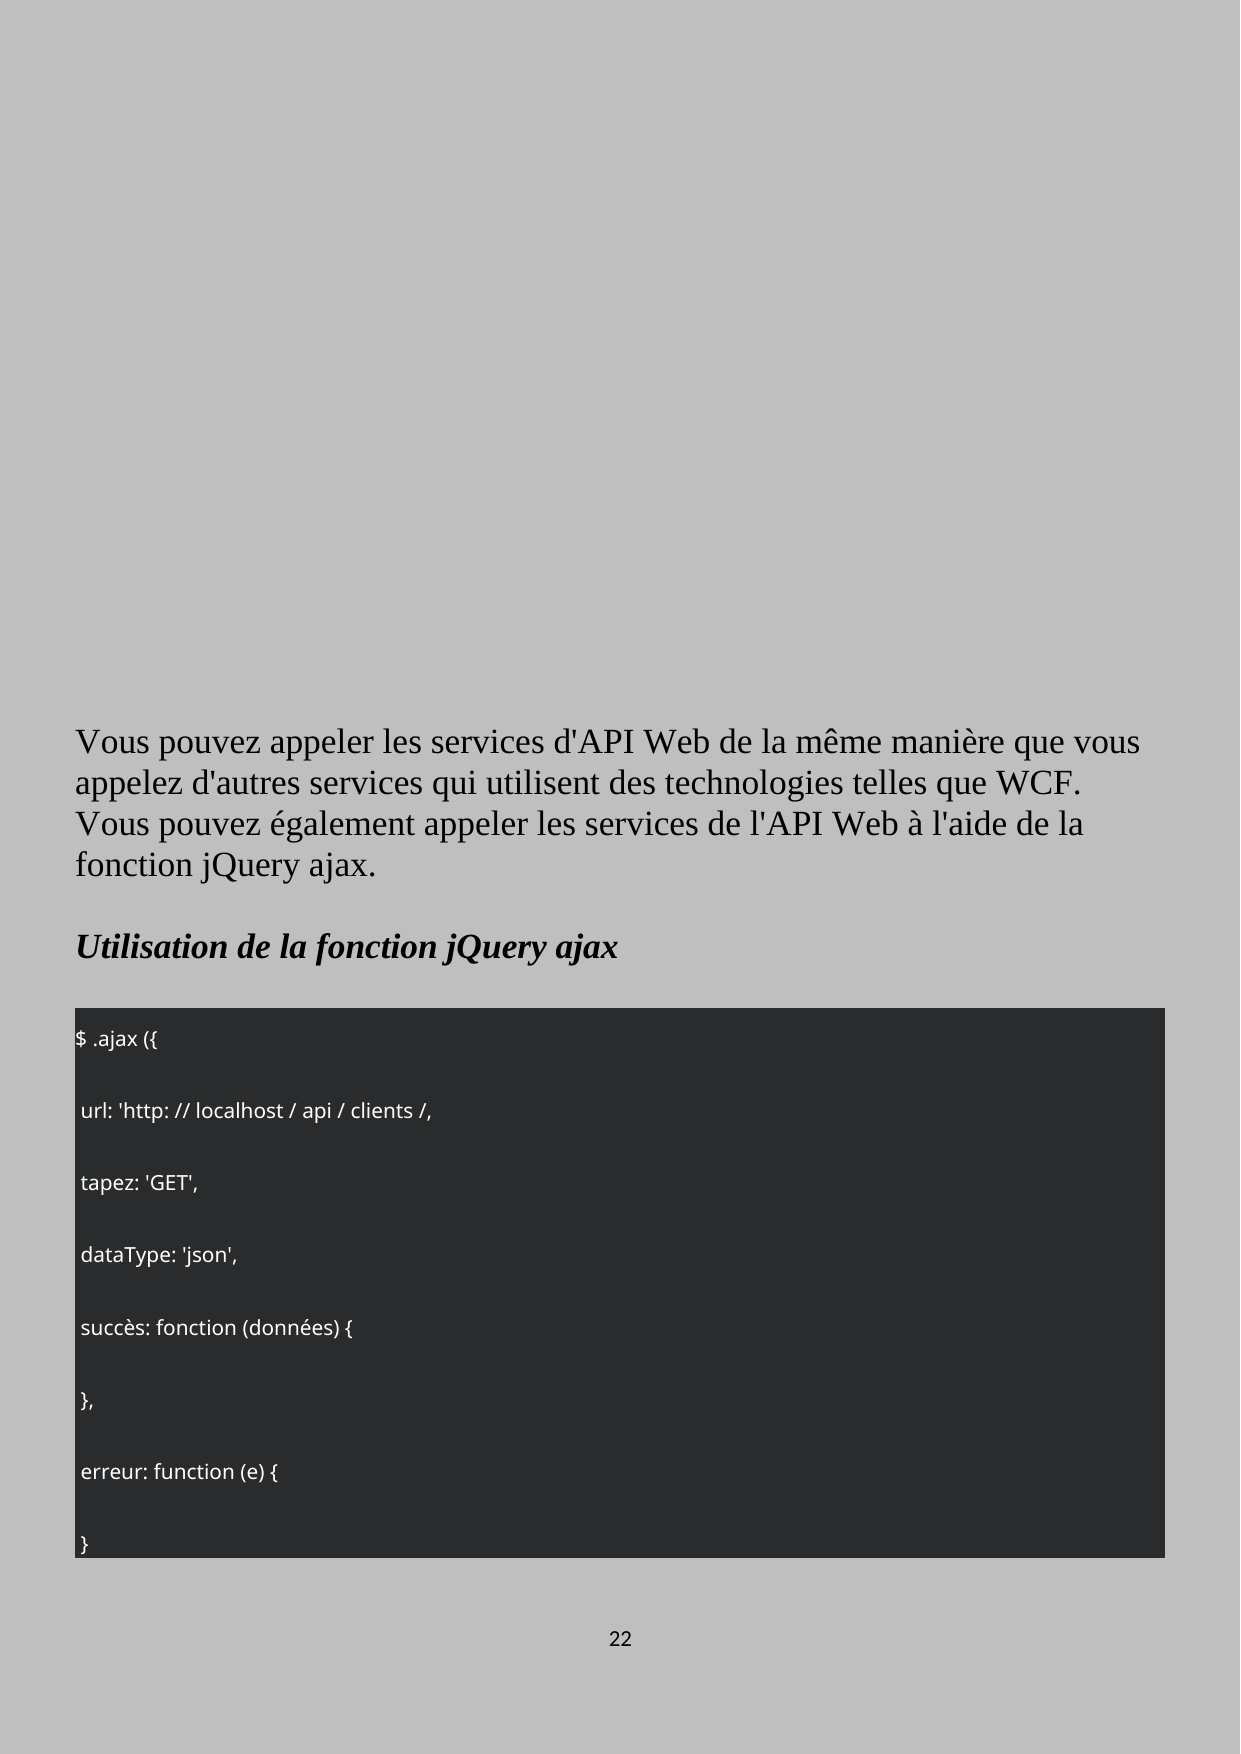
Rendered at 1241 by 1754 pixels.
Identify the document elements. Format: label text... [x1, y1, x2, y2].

text tapez: 'GET', [75, 1152, 1165, 1197]
text Utilisation de la fonction jQuery ajax [75, 926, 1165, 966]
text erreur: function (e) { [75, 1441, 1165, 1486]
text } [75, 1513, 1165, 1558]
text url: 'http: // localhost / api / clients /, [75, 1080, 1165, 1125]
text }, [75, 1369, 1165, 1413]
text succès: fonction (données) { [75, 1297, 1165, 1341]
text dataType: 'json', [75, 1225, 1165, 1269]
text Vous pouvez appeler les services d'API Web de la même manière que vous appelez d'autres services qui utilisent des technologies telles que WCF. Vous pouvez également appeler les services de l'API Web à l'aide de la fonction jQuery ajax. [75, 721, 1165, 884]
text $ .ajax ({ [75, 1008, 1165, 1052]
